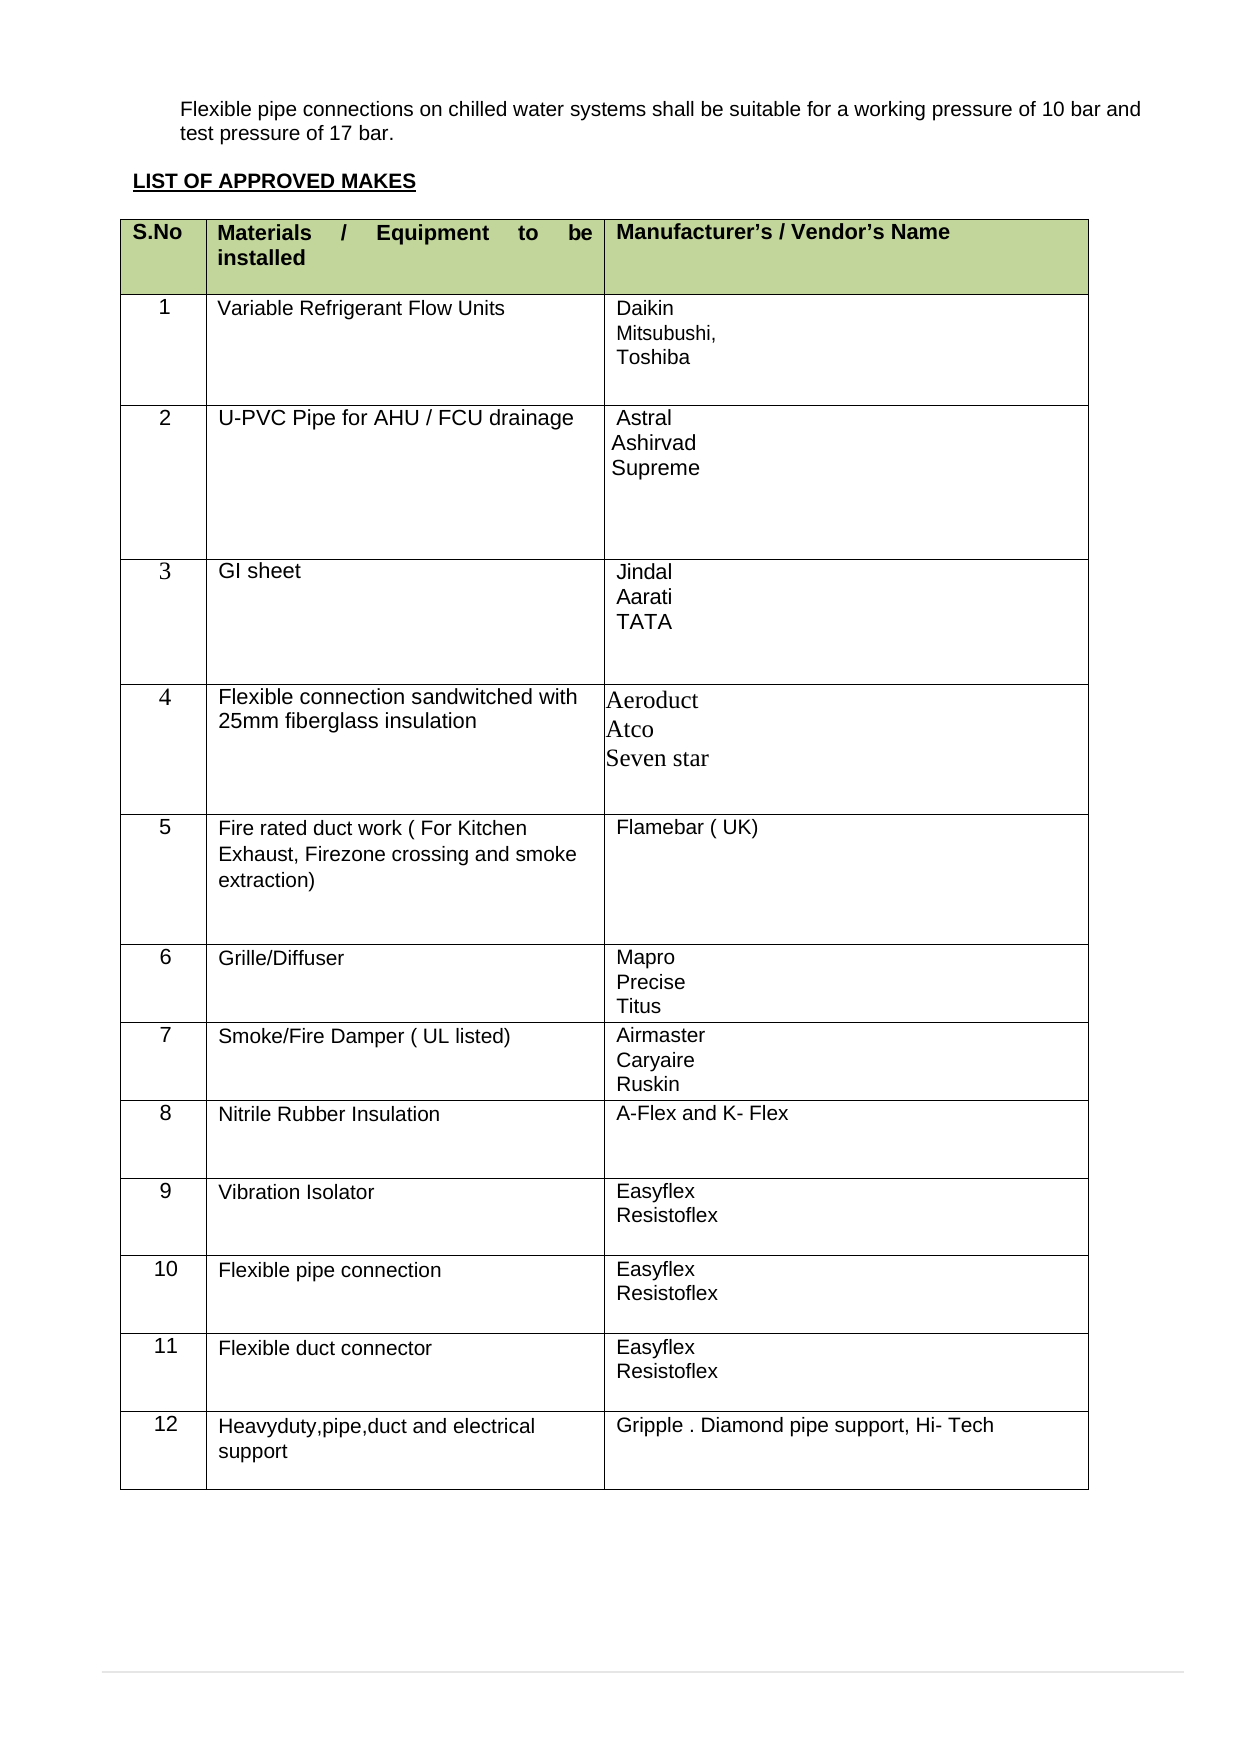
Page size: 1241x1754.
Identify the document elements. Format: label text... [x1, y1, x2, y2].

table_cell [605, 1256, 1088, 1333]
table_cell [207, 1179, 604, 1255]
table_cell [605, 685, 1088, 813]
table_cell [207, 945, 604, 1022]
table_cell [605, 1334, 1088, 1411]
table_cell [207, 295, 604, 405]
text LIST OF APPROVED MAKES [133, 169, 1219, 193]
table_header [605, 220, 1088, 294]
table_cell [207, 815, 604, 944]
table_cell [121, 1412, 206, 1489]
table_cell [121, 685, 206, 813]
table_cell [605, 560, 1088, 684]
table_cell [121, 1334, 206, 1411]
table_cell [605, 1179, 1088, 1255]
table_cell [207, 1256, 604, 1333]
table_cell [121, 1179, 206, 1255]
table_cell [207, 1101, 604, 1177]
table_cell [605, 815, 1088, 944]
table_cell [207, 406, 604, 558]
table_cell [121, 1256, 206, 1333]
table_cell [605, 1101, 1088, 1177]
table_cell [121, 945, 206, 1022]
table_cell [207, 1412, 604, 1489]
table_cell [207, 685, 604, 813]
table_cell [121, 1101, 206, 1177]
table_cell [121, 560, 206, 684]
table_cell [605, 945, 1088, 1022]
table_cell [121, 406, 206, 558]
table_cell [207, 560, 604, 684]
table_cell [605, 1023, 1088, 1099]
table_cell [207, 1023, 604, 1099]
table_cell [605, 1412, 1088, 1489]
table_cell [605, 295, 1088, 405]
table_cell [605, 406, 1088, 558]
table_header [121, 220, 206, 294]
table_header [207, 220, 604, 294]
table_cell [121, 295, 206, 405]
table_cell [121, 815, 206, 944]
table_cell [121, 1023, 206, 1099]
text Flexible pipe connections on chilled water systems shall be suitable for a working pressure of 10 bar and test pressure of 17 bar. [180, 97, 1173, 145]
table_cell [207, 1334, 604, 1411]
